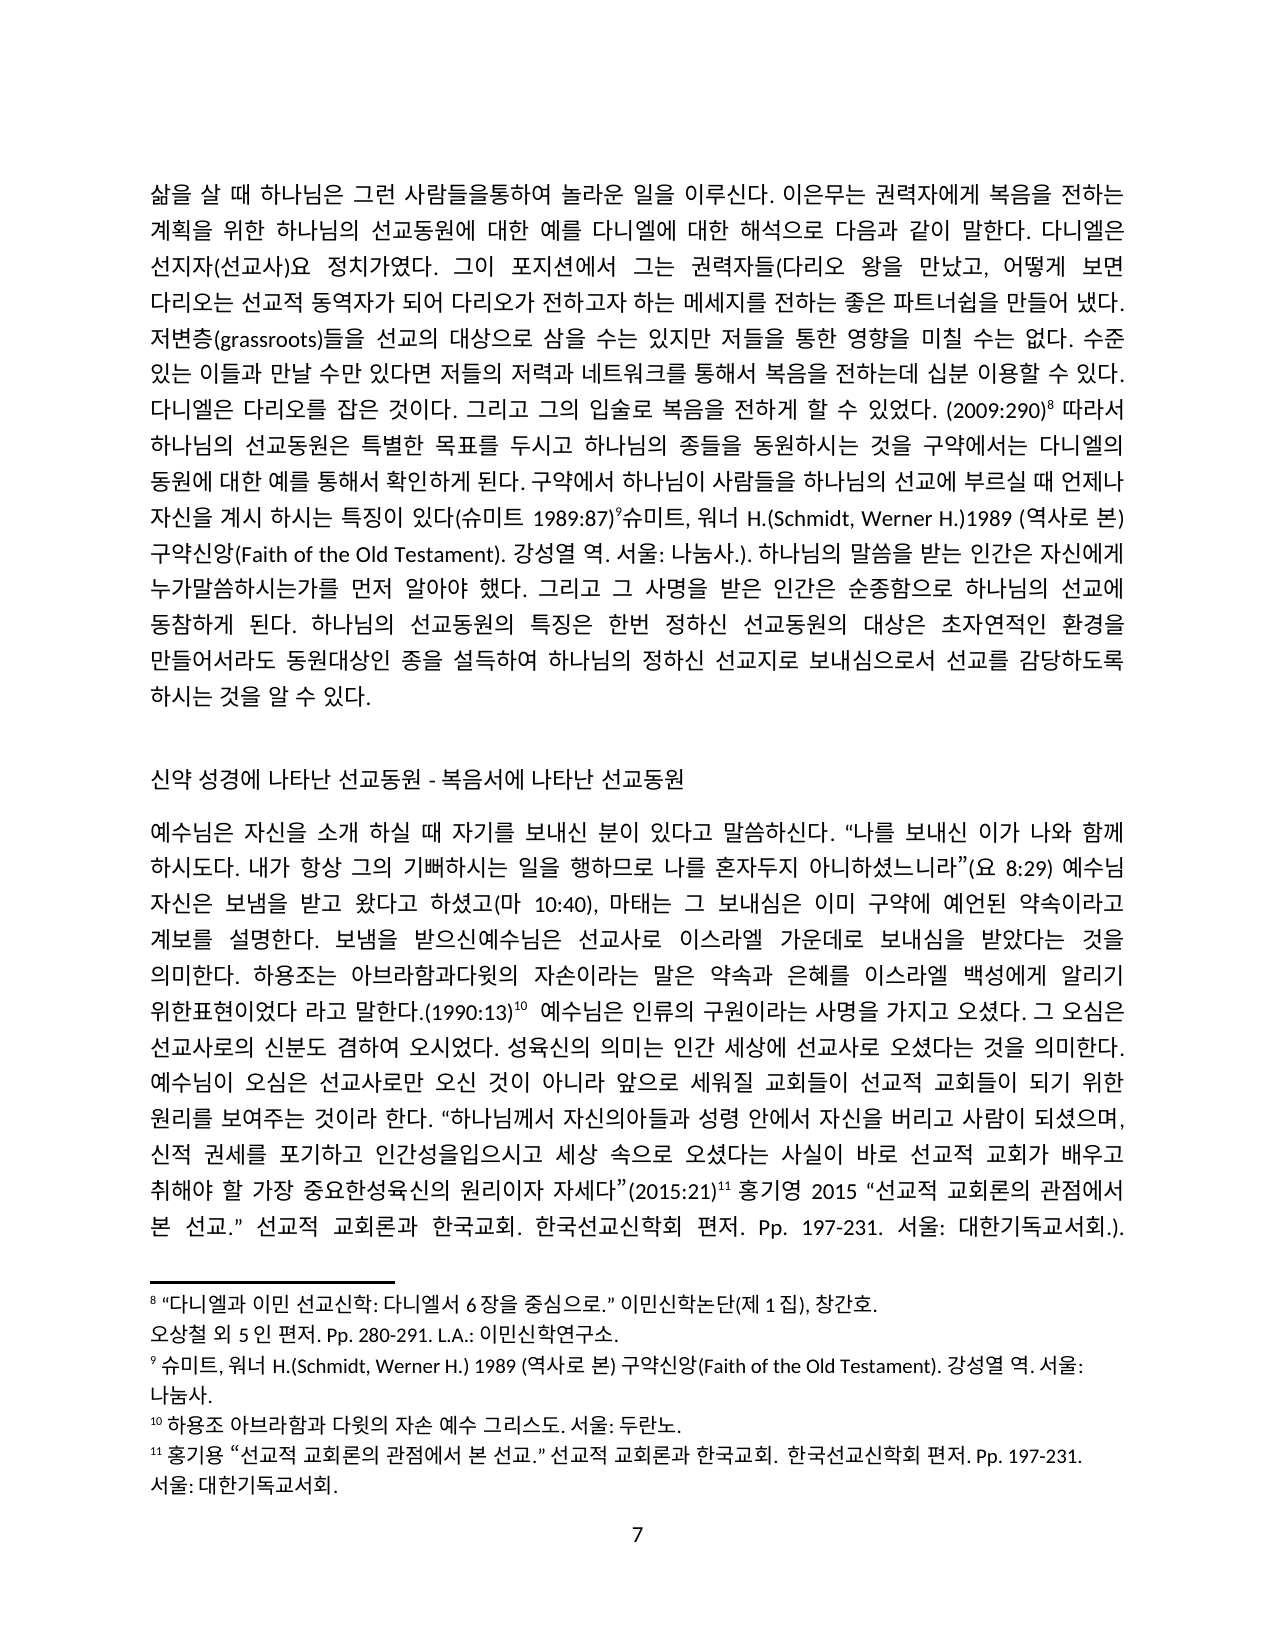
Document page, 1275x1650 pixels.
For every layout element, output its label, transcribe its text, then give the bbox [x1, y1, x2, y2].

text 신약 성경에 나타난 선교동원 - 복음서에 나타난 선교동원 [150, 731, 1125, 795]
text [150, 814, 1125, 1242]
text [150, 177, 1125, 712]
